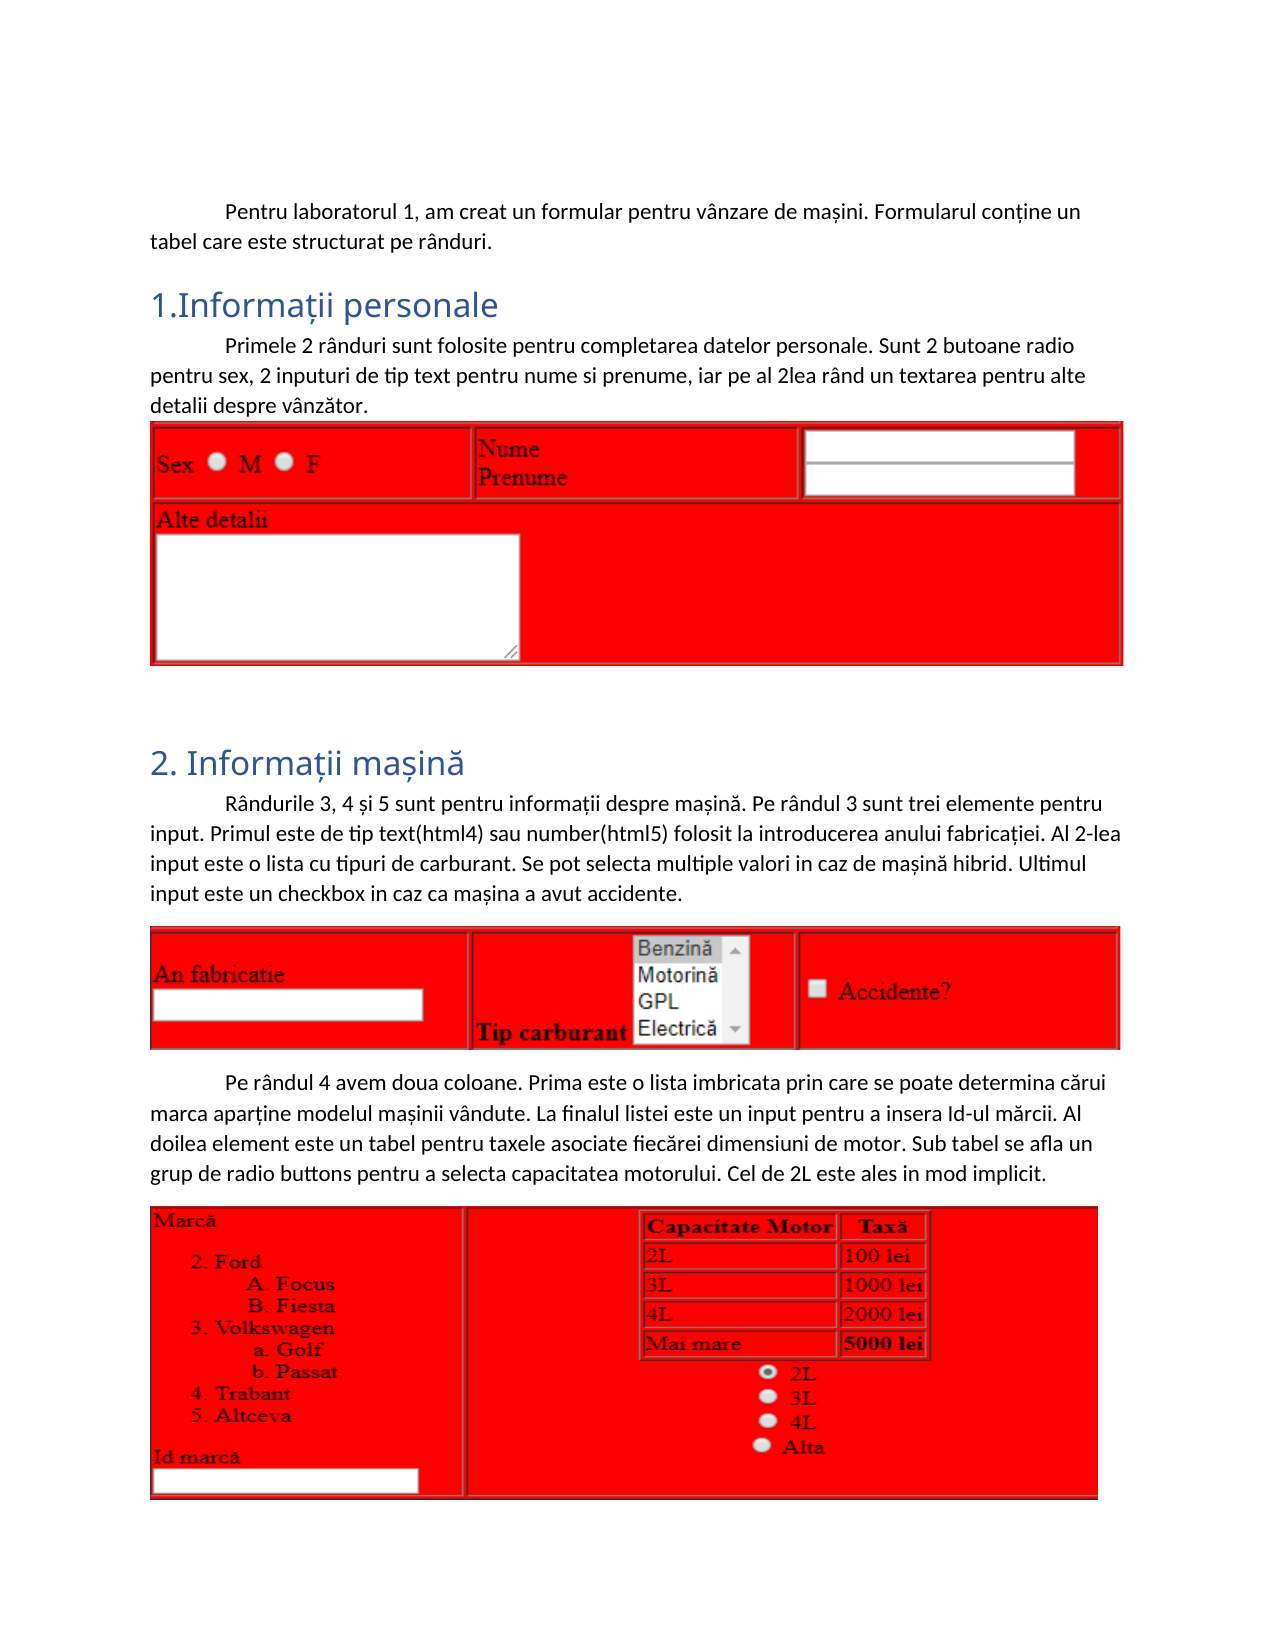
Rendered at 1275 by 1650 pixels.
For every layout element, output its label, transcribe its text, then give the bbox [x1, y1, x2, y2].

text Pentru laboratorul 1, am creat un formular pentru vânzare de mașini. Formularul conține un tabel care este structurat pe rânduri. [150, 197, 1125, 255]
text Rândurile 3, 4 și 5 sunt pentru informații despre mașină. Pe rândul 3 sunt trei elemente pentru input. Primul este de tip text(html4) sau number(html5) folosit la introducerea anului fabricației. Al 2-lea input este o lista cu tipuri de carburant. Se pot selecta multiple valori in caz de mașină hibrid. Ultimul input este un checkbox in caz ca mașina a avut accidente. [150, 789, 1125, 907]
text Pe rândul 4 avem doua coloane. Prima este o lista imbricata prin care se poate determina cărui marca aparține modelul mașinii vândute. La finalul listei este un input pentru a insera Id-ul mărcii. Al doilea element este un tabel pentru taxele asociate fiecărei dimensiuni de motor. Sub tabel se afla un grup de radio buttons pentru a selecta capacitatea motorului. Cel de 2L este ales in mod implicit. [150, 1068, 1125, 1187]
picture [150, 421, 1124, 666]
subtitle 2. Informații mașină [150, 740, 1125, 785]
picture [150, 926, 1121, 1050]
picture [150, 1206, 1098, 1500]
subtitle 1.Informații personale [150, 282, 1125, 328]
